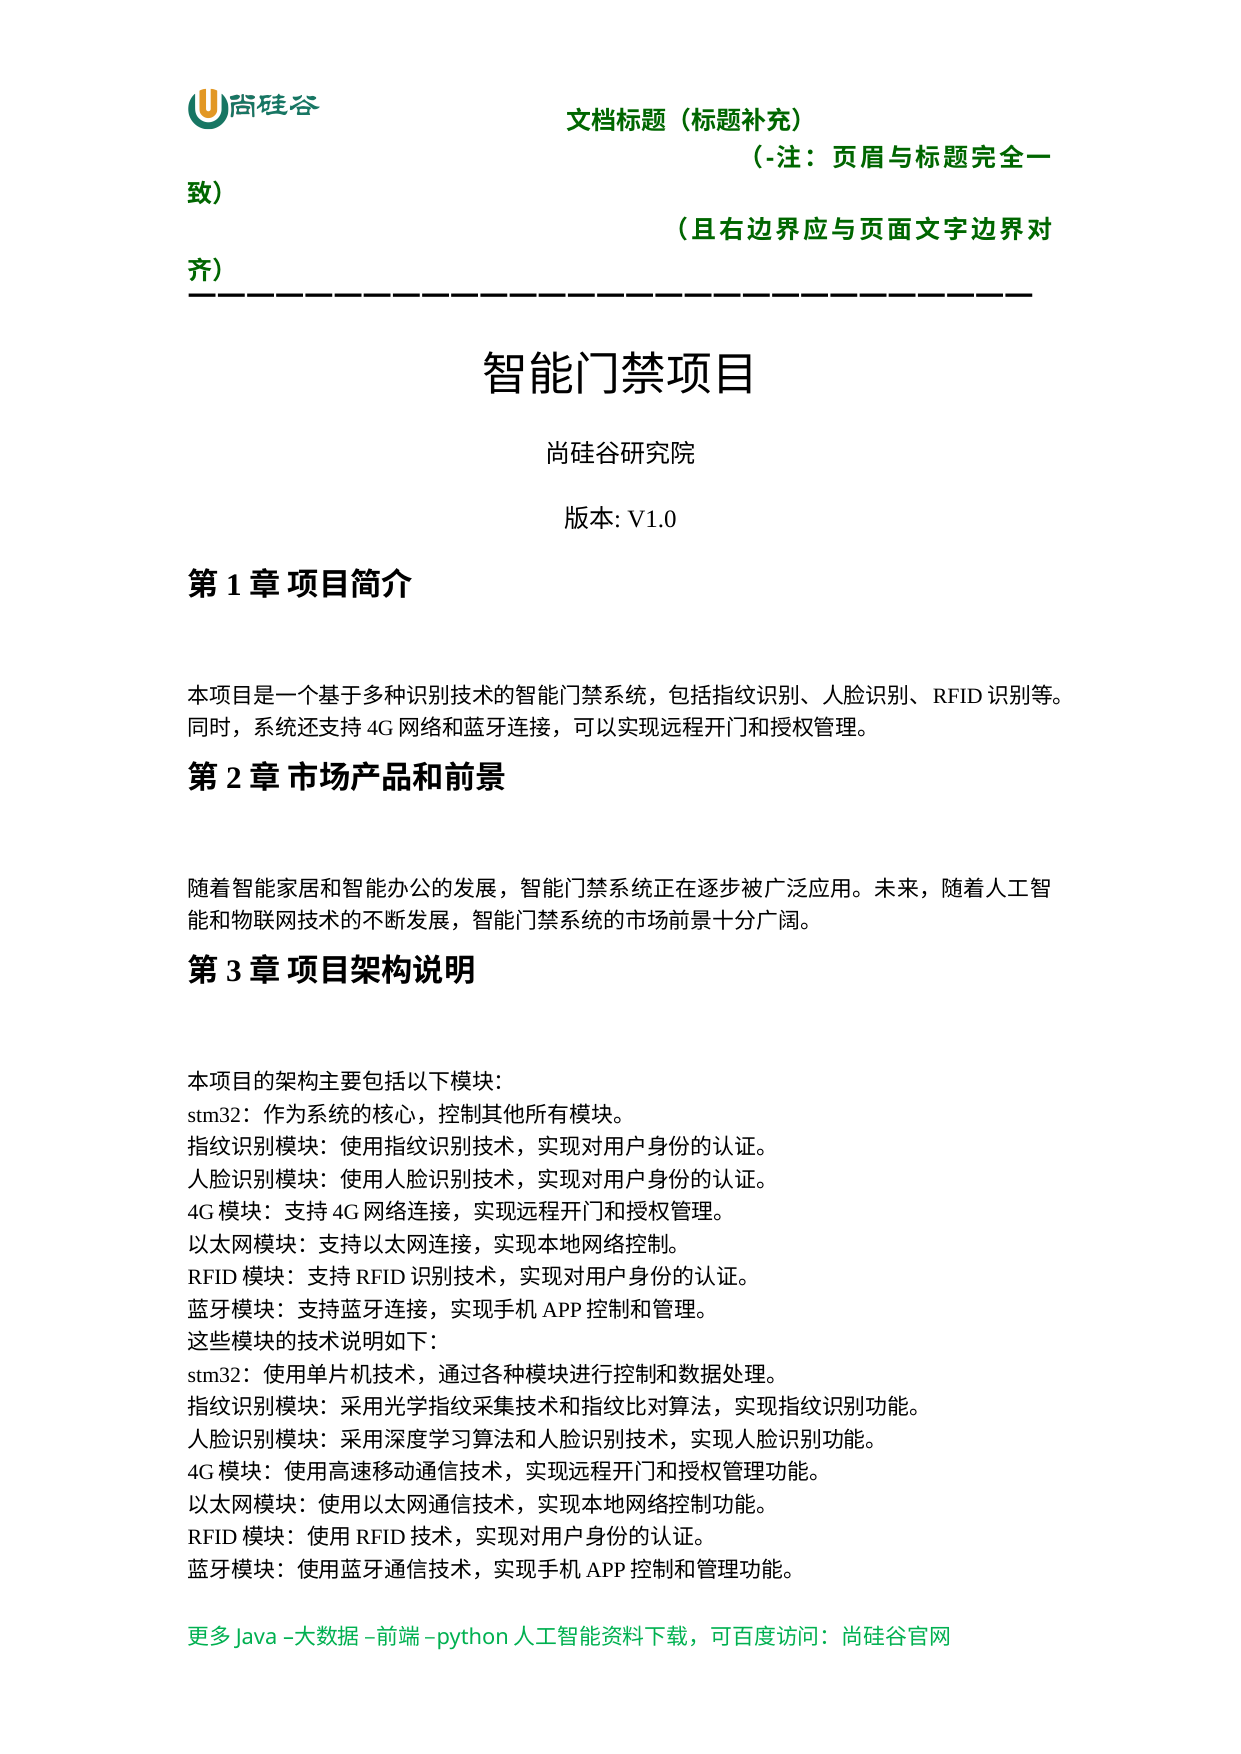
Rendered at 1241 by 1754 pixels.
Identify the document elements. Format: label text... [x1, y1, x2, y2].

text 版本: V1.0 [187, 484, 1053, 549]
text 项目简介 [187, 549, 1053, 614]
text 尚硅谷研究院 [187, 419, 1053, 484]
text 市场产品和前景 [187, 742, 1053, 807]
text 智能门禁项目 [187, 322, 1053, 419]
text 项目架构说明 [187, 936, 1053, 1001]
picture [187, 88, 321, 130]
